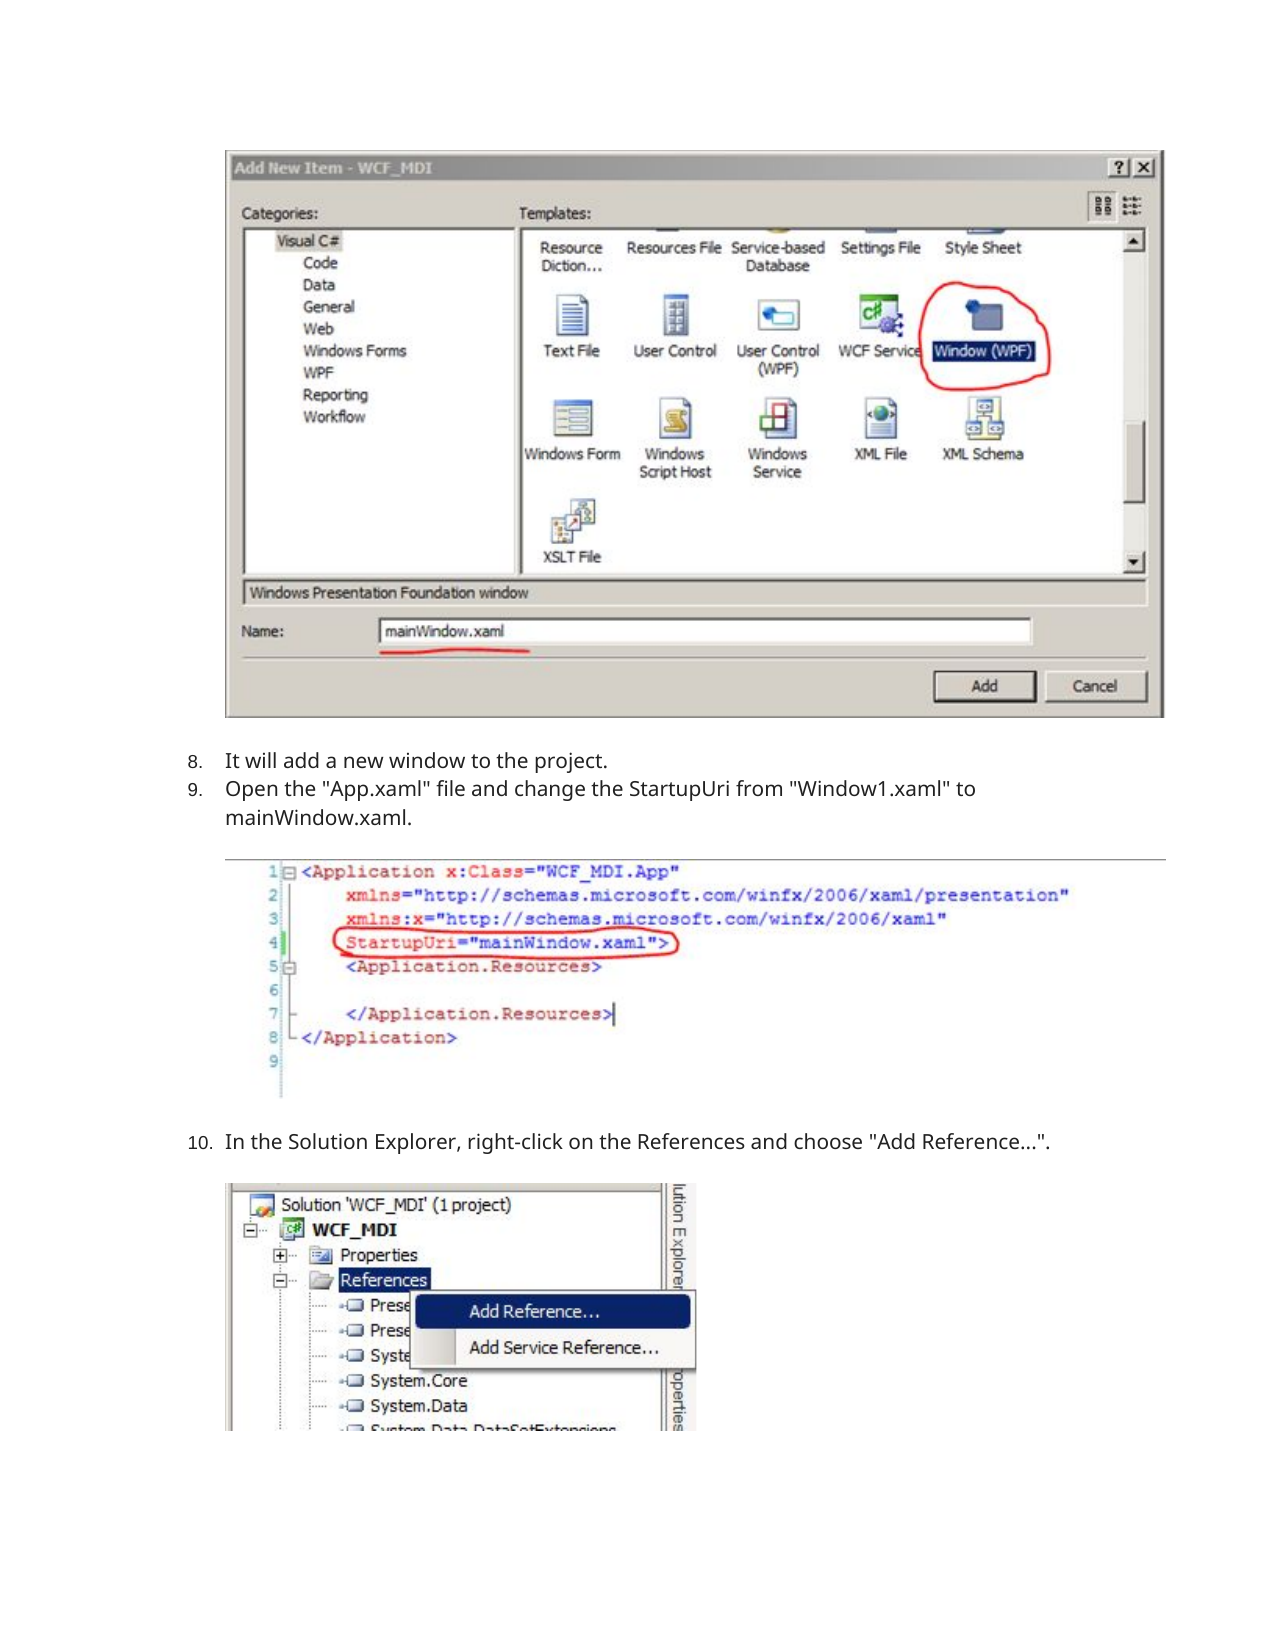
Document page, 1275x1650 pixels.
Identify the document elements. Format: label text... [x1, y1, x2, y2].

picture [225, 859, 1166, 1099]
picture [225, 1183, 697, 1431]
picture [225, 150, 1166, 718]
list It will add a new window to the project. [187, 746, 1125, 774]
